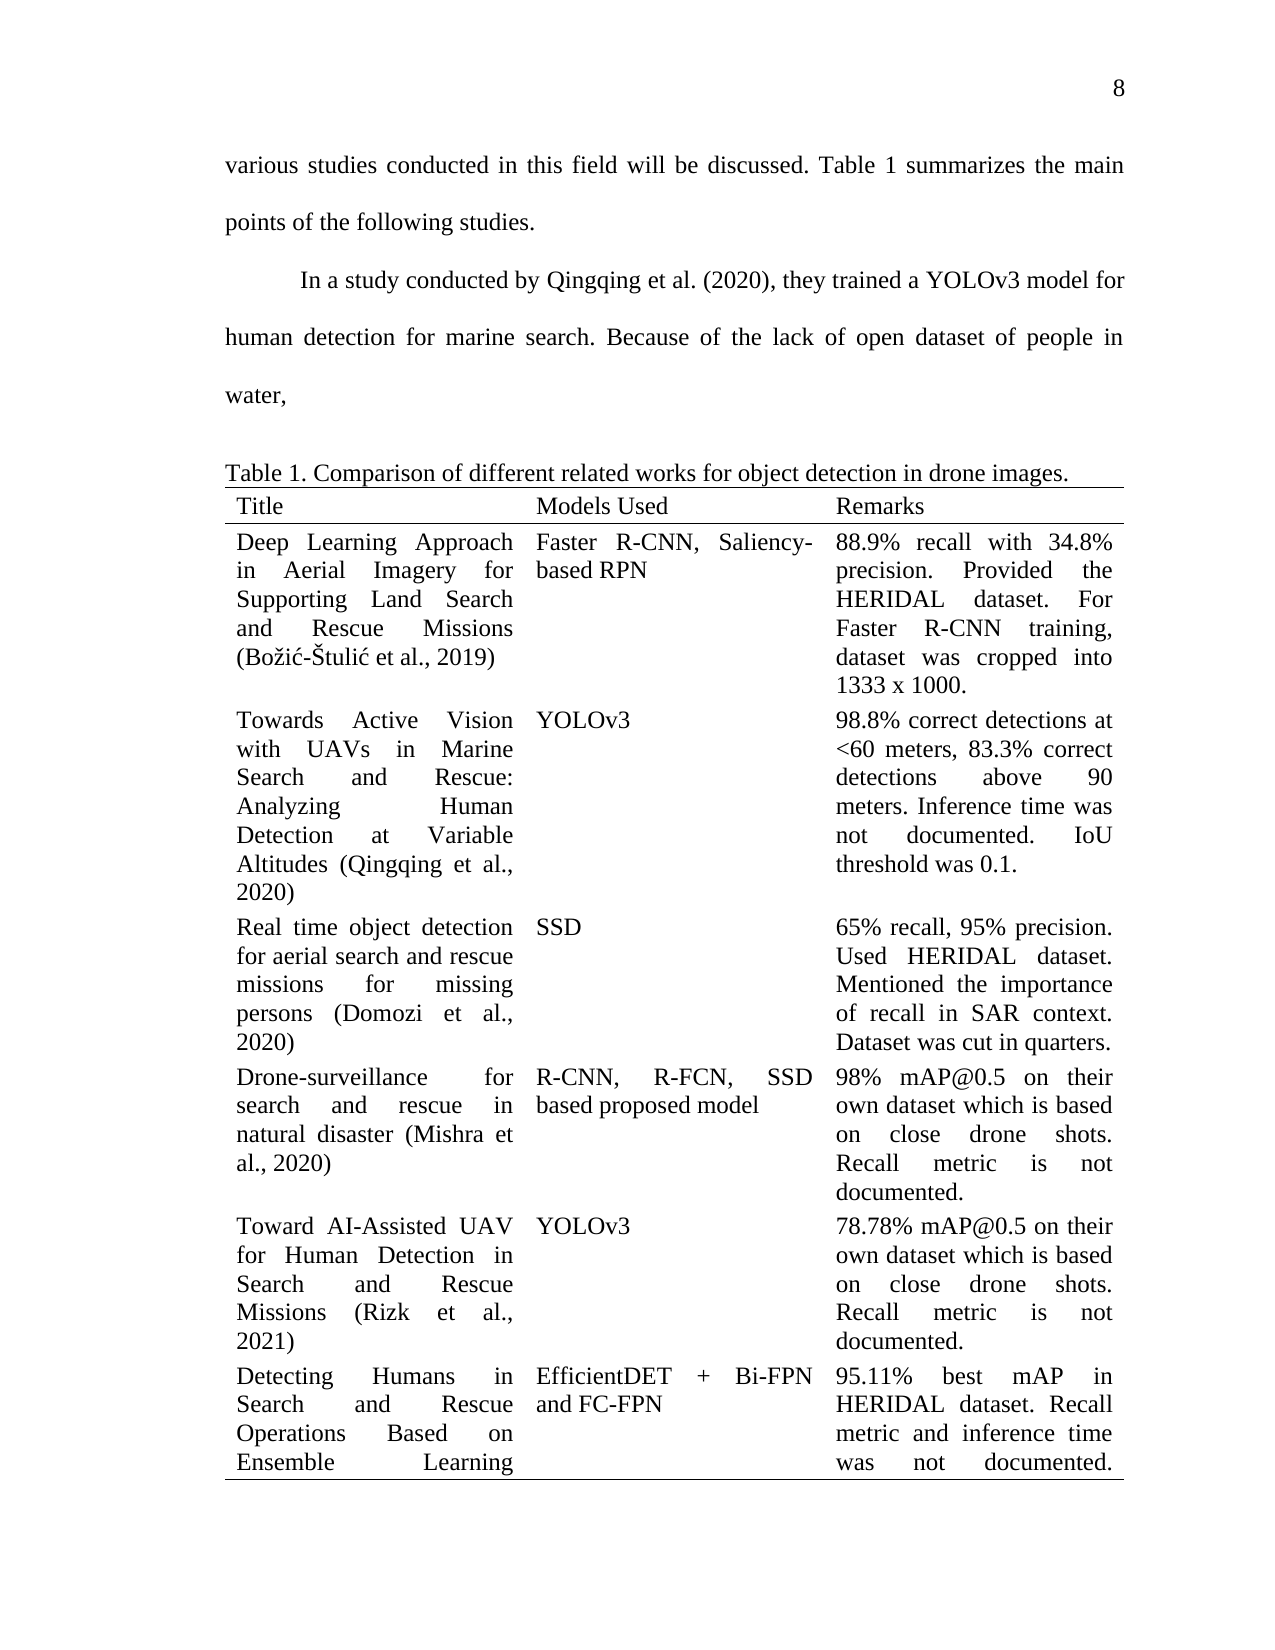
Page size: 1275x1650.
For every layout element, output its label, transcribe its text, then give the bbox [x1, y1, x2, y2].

table_cell Drone-surveillance for search and rescue in natural disaster (Mishra et al., 2020) [225, 1059, 524, 1208]
table_cell 88.9% recall with 34.8% precision. Provided the HERIDAL dataset. For Faster R-CNN training, dataset was cropped into 1333 x 1000. [824, 524, 1124, 702]
table_cell YOLOv3 [525, 1208, 824, 1358]
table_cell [824, 1358, 1124, 1479]
table_cell 98% mAP@0.5 on their own dataset which is based on close drone shots. Recall metric is not documented. [824, 1059, 1124, 1208]
table_cell YOLOv3 [525, 702, 824, 909]
table_header Title [225, 488, 524, 523]
table_cell SSD [525, 909, 824, 1059]
table_cell Real time object detection for aerial search and rescue missions for missing persons (Domozi et al., 2020) [225, 909, 524, 1059]
table_cell Faster R-CNN, Saliency-based RPN [525, 524, 824, 702]
table_cell 98.8% correct detections at <60 meters, 83.3% correct detections above 90 meters. Inference time was not documented. IoU threshold was 0.1. [824, 702, 1124, 909]
table_header Models Used [525, 488, 824, 523]
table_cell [525, 1358, 824, 1479]
table_cell Towards Active Vision with UAVs in Marine Search and Rescue: Analyzing Human Detection at Variable Altitudes (Qingqing et al., 2020) [225, 702, 524, 909]
table_cell 78.78% mAP@0.5 on their own dataset which is based on close drone shots. Recall metric is not documented. [824, 1208, 1124, 1358]
table_header Remarks [824, 488, 1124, 523]
text Table 1. Comparison of different related works for object detection in drone images. [225, 458, 1125, 487]
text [225, 150, 1125, 236]
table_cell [225, 1358, 524, 1479]
table_cell R-CNN, R-FCN, SSD based proposed model [525, 1059, 824, 1208]
table_cell 65% recall, 95% precision. Used HERIDAL dataset. Mentioned the importance of recall in SAR context. Dataset was cut in quarters. [824, 909, 1124, 1059]
text In a study conducted by Qingqing et al. (2020), they trained a YOLOv3 model for human detection for marine search. Because of the lack of open dataset of people in water, [225, 265, 1125, 409]
table_cell Deep Learning Approach in Aerial Imagery for Supporting Land Search and Rescue Missions (Božić-Štulić et al., 2019) [225, 524, 524, 702]
table_cell Toward AI-Assisted UAV for Human Detection in Search and Rescue Missions (Rizk et al., 2021) [225, 1208, 524, 1358]
